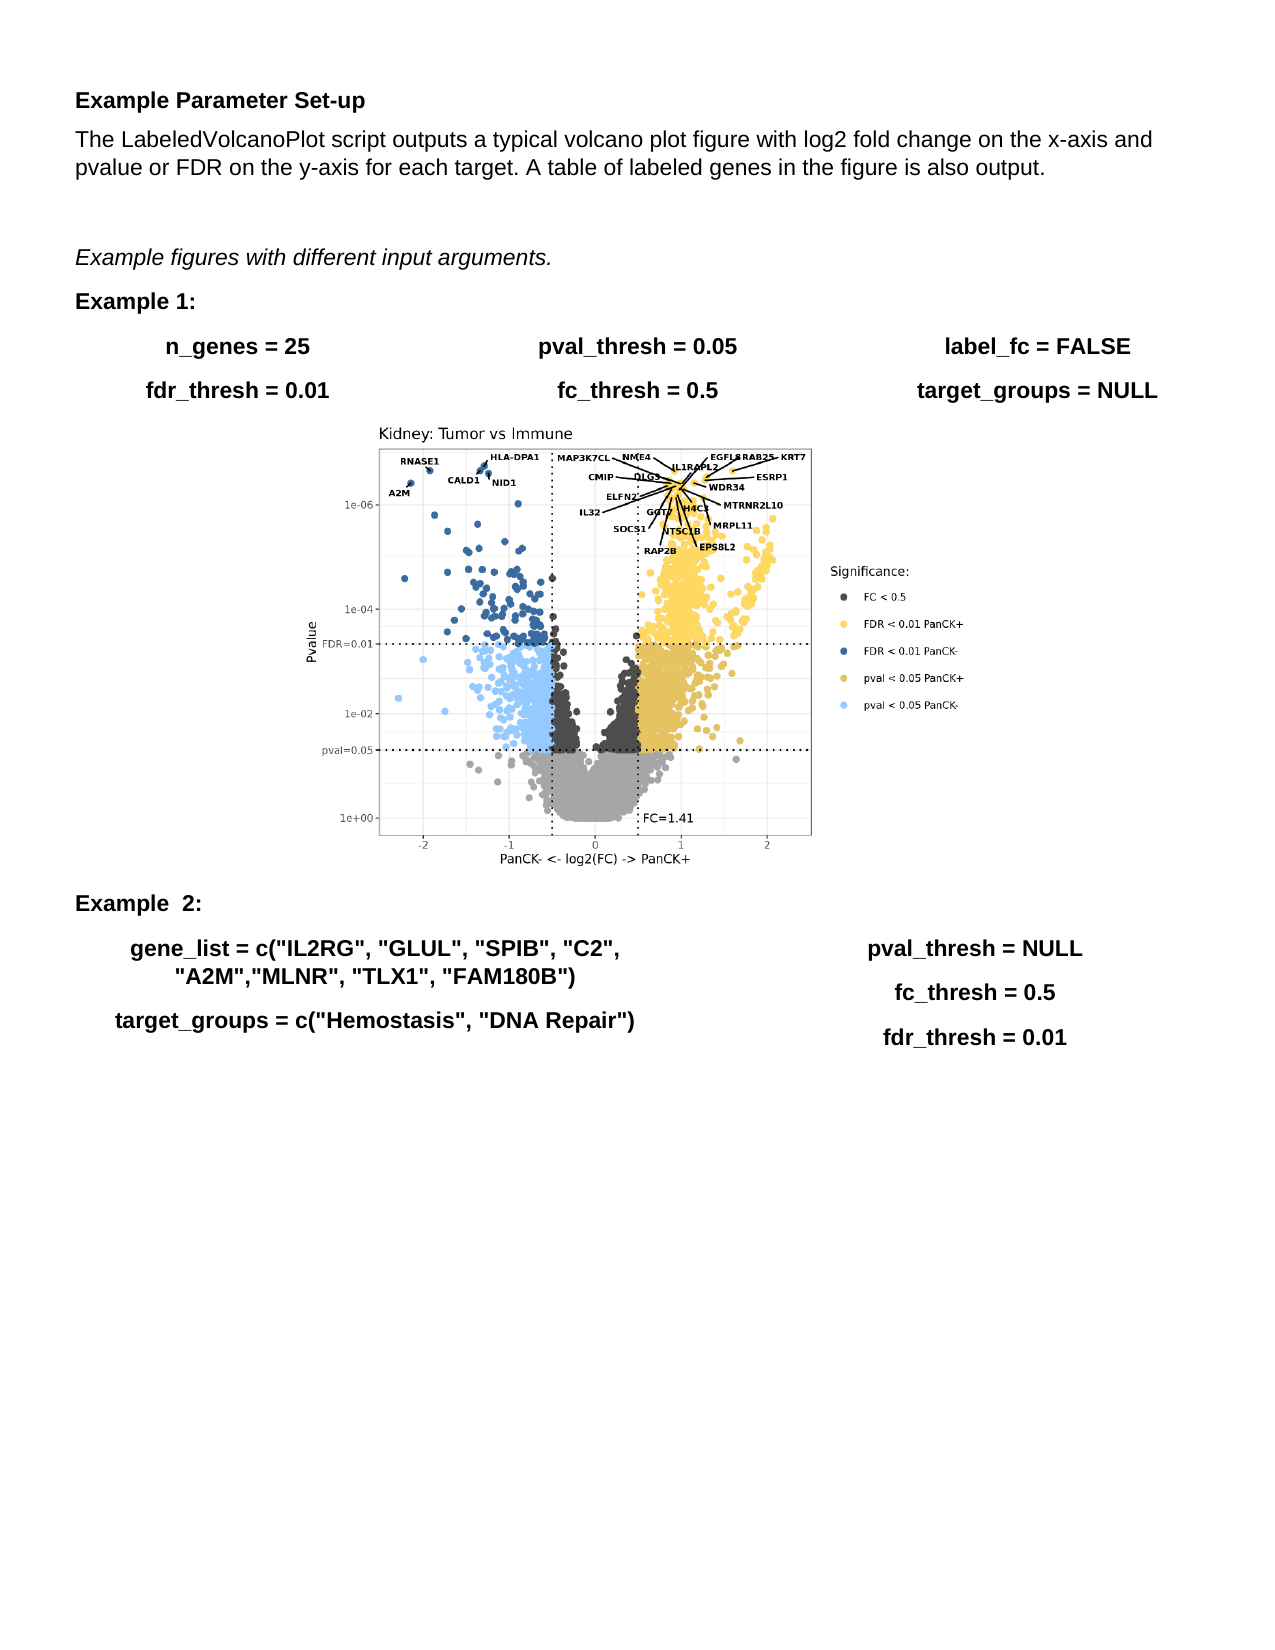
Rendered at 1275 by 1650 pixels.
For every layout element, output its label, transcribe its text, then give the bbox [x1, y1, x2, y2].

text fdr_thresh = 0.01 [750, 1024, 1200, 1050]
text Example 2: [75, 890, 1200, 916]
text Example figures with different input arguments. [75, 243, 1200, 270]
text n_genes = 25 [75, 333, 400, 359]
text target_groups = c("Hemostasis", "DNA Repair") [75, 1007, 675, 1033]
text Example 1: [75, 288, 1200, 314]
text fdr_thresh = 0.01 [75, 377, 400, 403]
text Example Parameter Set-up [75, 87, 1200, 114]
text pval_thresh = 0.05 [475, 333, 800, 359]
text fc_thresh = 0.5 [475, 377, 800, 403]
text label_fc = FALSE [875, 333, 1200, 359]
text pval_thresh = NULL [750, 935, 1200, 961]
text The LabeledVolcanoPlot script outputs a typical volcano plot figure with log2 fold change on the x-axis and pvalue or FDR on the y-axis for each target. A table of labeled genes in the figure is also output. [75, 126, 1200, 181]
picture [300, 421, 976, 872]
text gene_list = c("IL2RG", "GLUL", "SPIB", "C2", "A2M","MLNR", "TLX1", "FAM180B") [75, 935, 675, 989]
text target_groups = NULL [875, 377, 1200, 403]
text fc_thresh = 0.5 [750, 979, 1200, 1006]
